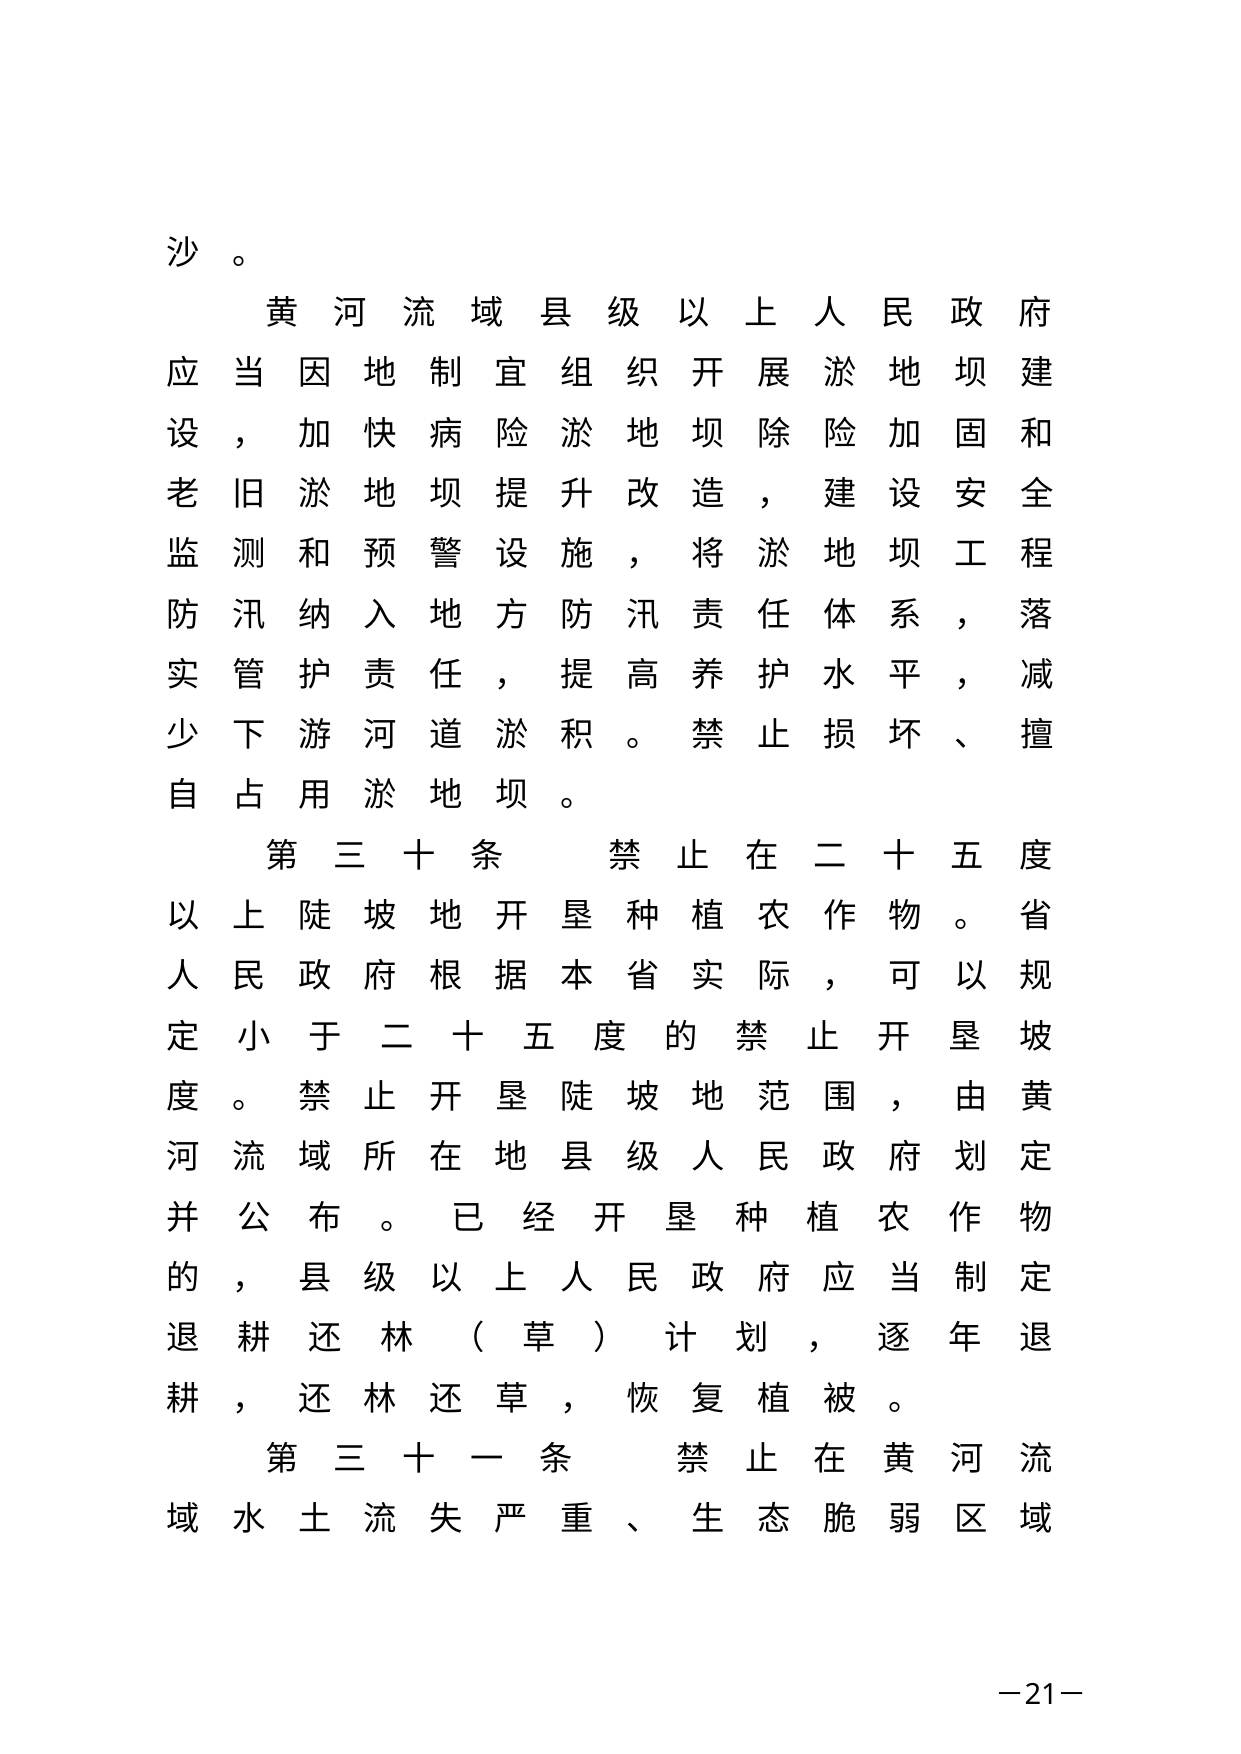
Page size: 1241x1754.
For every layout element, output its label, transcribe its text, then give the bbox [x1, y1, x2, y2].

text 黄河流域县级以上人民政府应当因地制宜组织开展淤地坝建设，加快病险淤地坝除险加固和老旧淤地坝提升改造，建设安全监测和预警设施，将淤地坝工程防汛纳入地方防汛责任体系，落实管护责任，提高养护水平，减少下游河道淤积。禁止损坏、擅自占用淤地坝。 [167, 280, 1085, 822]
text 第三十条 禁止在二十五度以上陡坡地开垦种植农作物。省人民政府根据本省实际，可以规定小于二十五度的禁止开垦坡度。禁止开垦陡坡地范围，由黄河流域所在地县级人民政府划定并公布。已经开垦种植农作物的，县级以上人民政府应当制定退耕还林（草）计划，逐年退耕，还林还草，恢复植被。 [167, 822, 1085, 1426]
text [167, 219, 1085, 280]
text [167, 1426, 1085, 1546]
